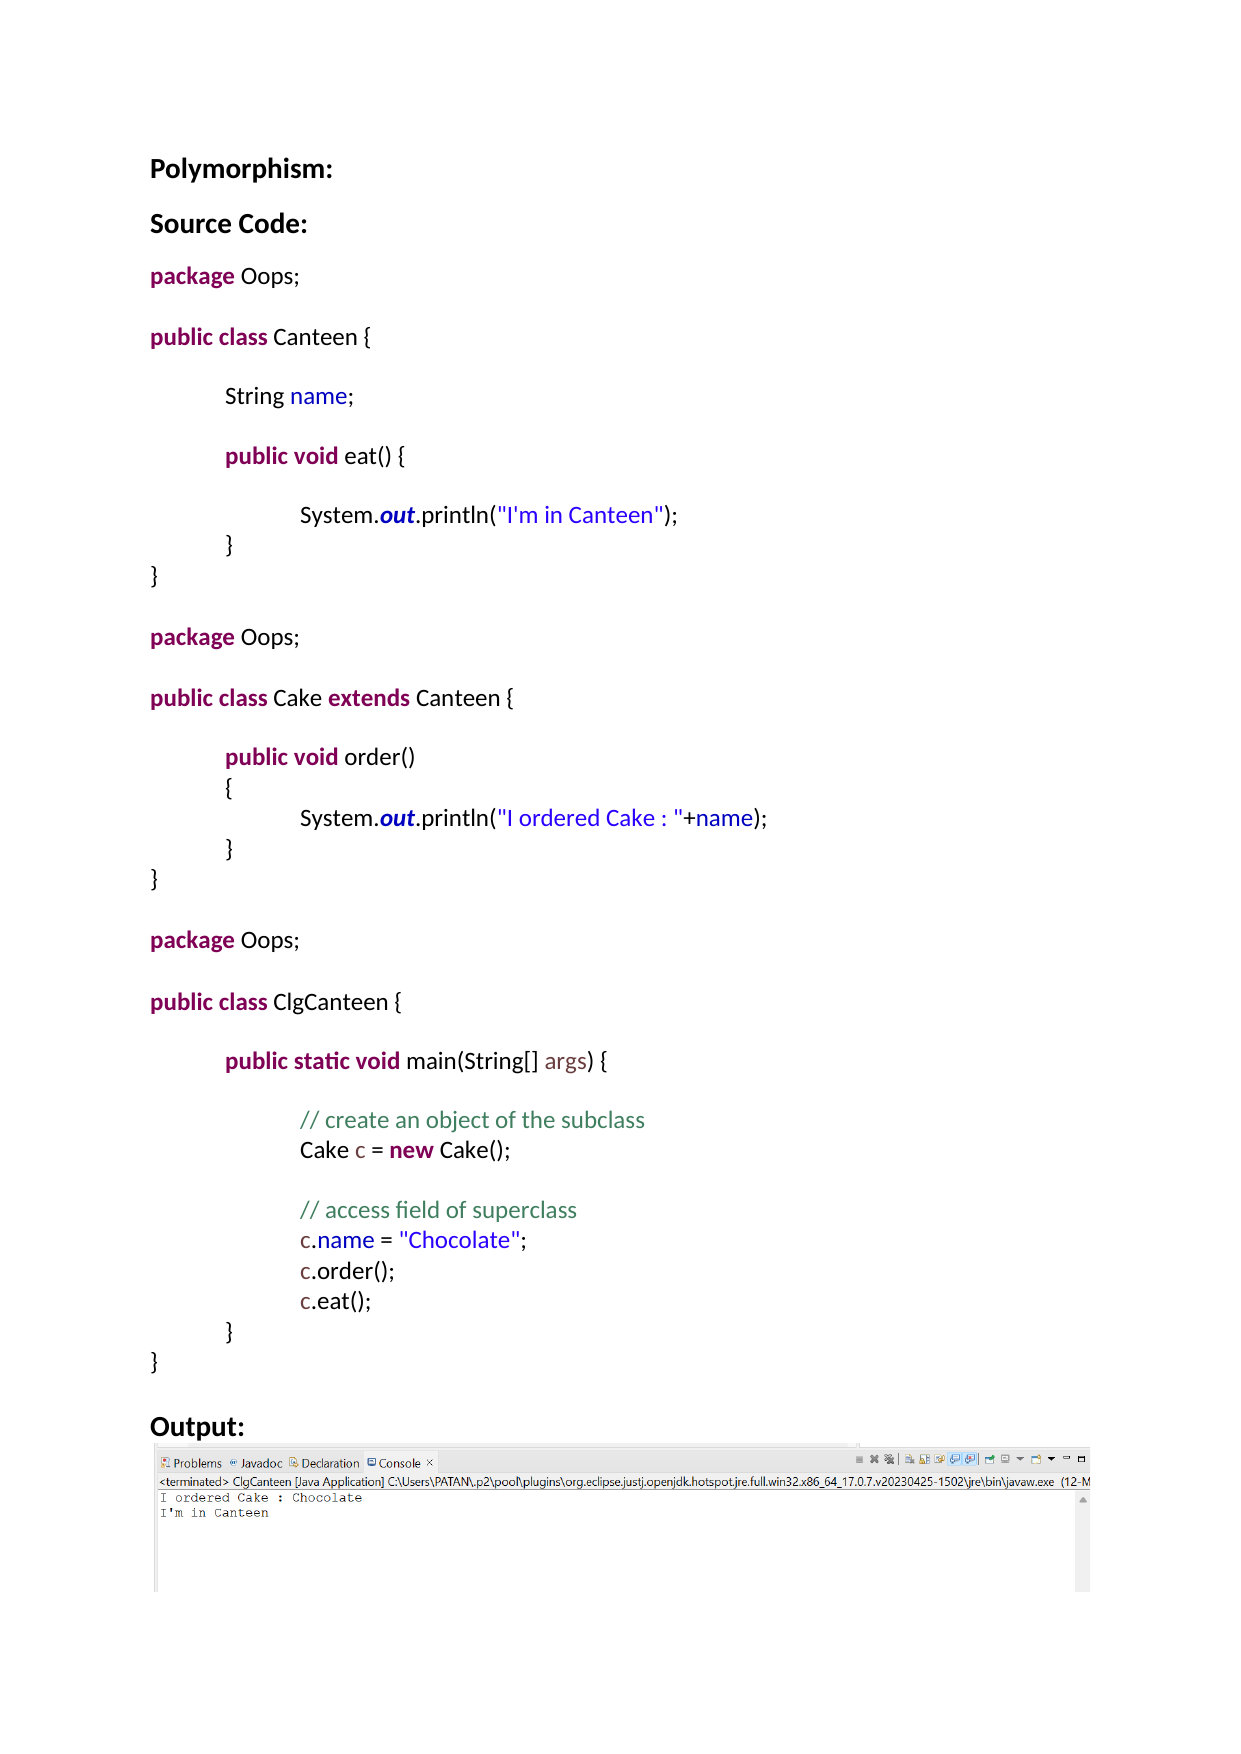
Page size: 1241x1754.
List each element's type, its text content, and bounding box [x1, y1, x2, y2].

text public static void main(String[] args) { [150, 1045, 1090, 1075]
text System.out.println("I ordered Cake : "+name); [150, 802, 1090, 833]
text Source Code: [150, 205, 1090, 241]
text package Oops; [150, 260, 1090, 291]
text public class Cake extends Canteen { [150, 682, 1090, 713]
text } [150, 1316, 1090, 1347]
text public class Canteen { [150, 321, 1090, 352]
text public void order() [150, 741, 1090, 772]
text String name; [150, 381, 1090, 411]
text } [150, 863, 1090, 894]
text Polymorphism: [150, 150, 1090, 186]
text Output: [150, 1408, 1090, 1443]
text c.eat(); [150, 1286, 1090, 1316]
text } [150, 529, 1090, 560]
text c.order(); [150, 1255, 1090, 1286]
picture [150, 1443, 1091, 1592]
text Cake c = new Cake(); [150, 1135, 1090, 1165]
text System.out.println("I'm in Canteen"); [150, 499, 1090, 529]
text } [150, 833, 1090, 863]
text public class ClgCanteen { [150, 986, 1090, 1016]
text c.name = "Chocolate"; [150, 1224, 1090, 1255]
text } [150, 1347, 1090, 1377]
text // create an object of the subclass [150, 1104, 1090, 1135]
text public void eat() { [150, 440, 1090, 470]
text // access field of superclass [150, 1194, 1090, 1224]
text } [150, 560, 1090, 591]
text package Oops; [150, 621, 1090, 652]
text package Oops; [150, 924, 1090, 955]
text { [150, 772, 1090, 802]
